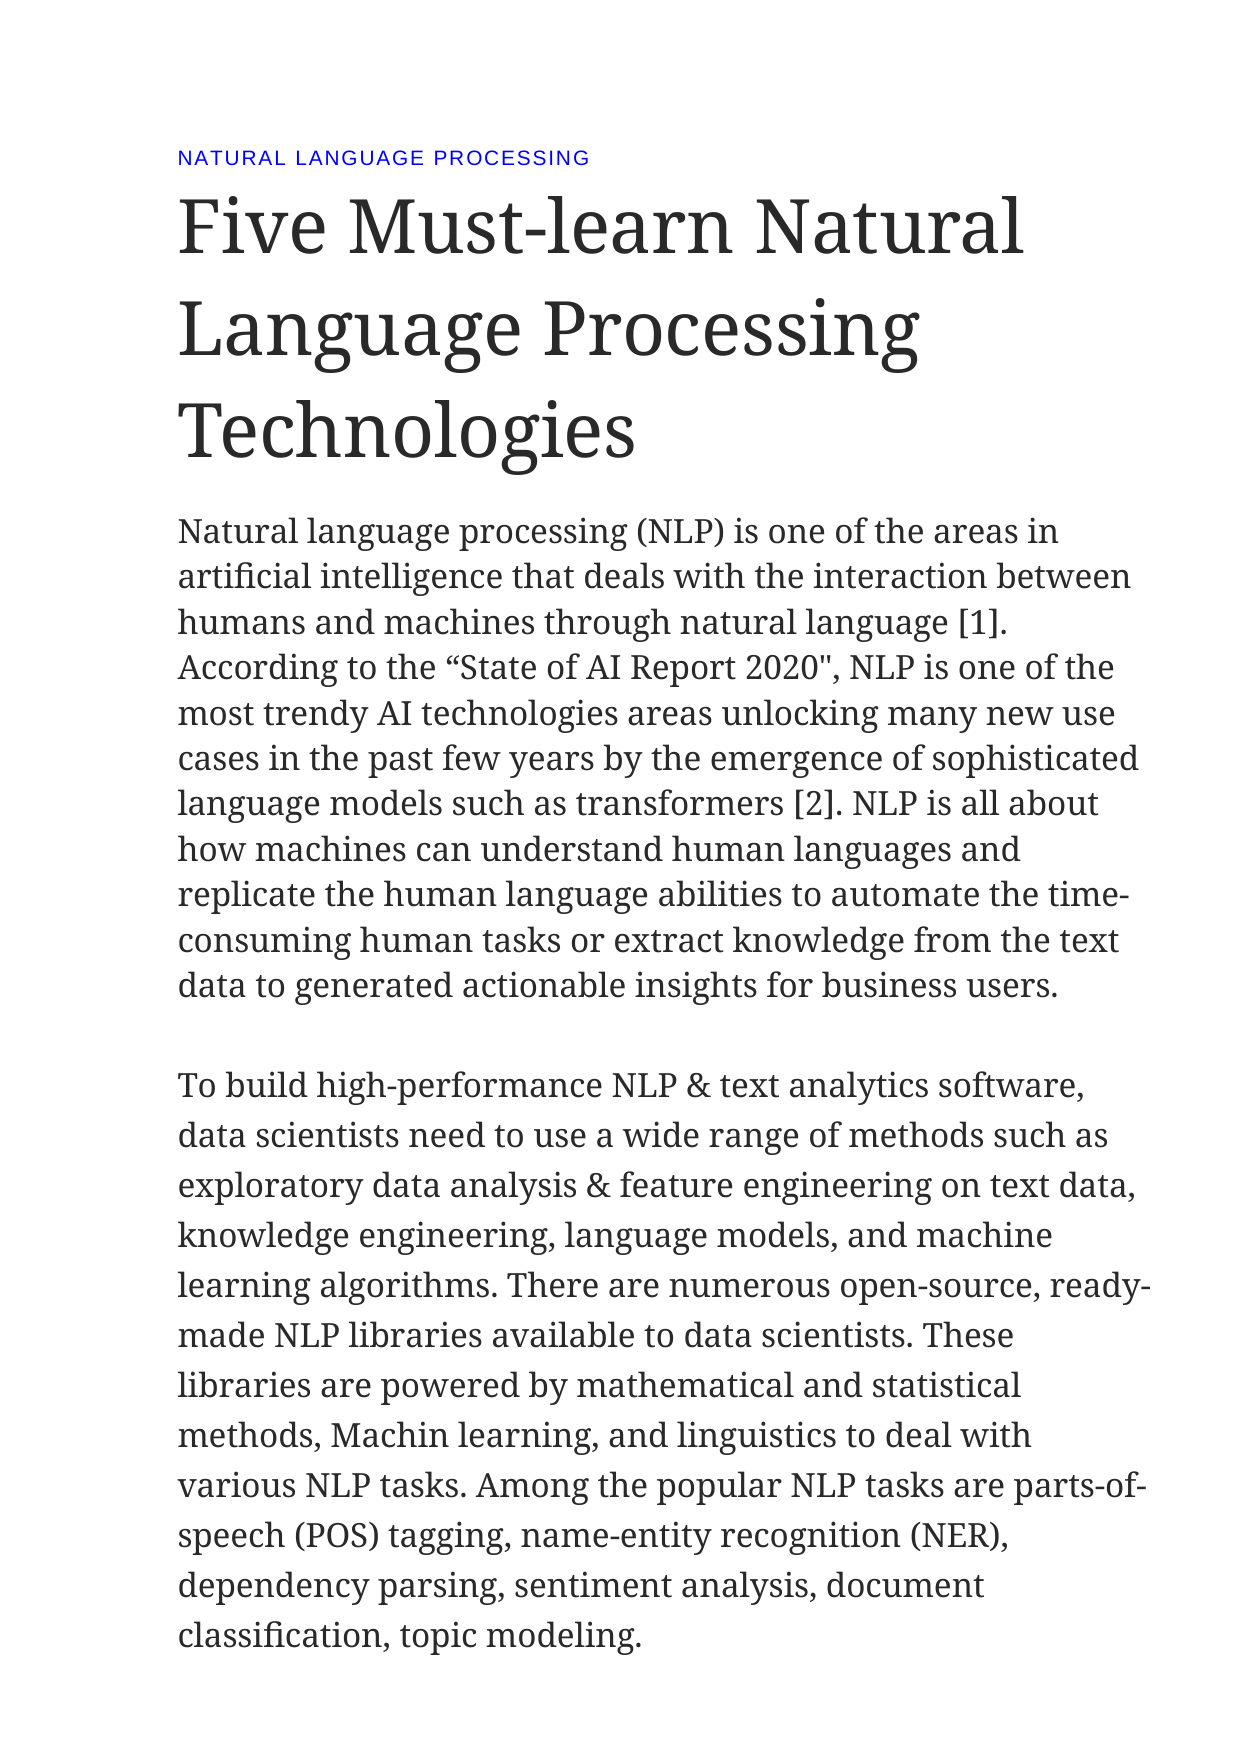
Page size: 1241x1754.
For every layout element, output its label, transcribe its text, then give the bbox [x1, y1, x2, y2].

text Natural language processing (NLP) is one of the areas in artificial intelligence that deals with the interaction between humans and machines through natural language [1]. According to the “State of AI Report 2020", NLP is one of the most trendy AI technologies areas unlocking many new use cases in the past few years by the emergence of sophisticated language models such as transformers [2]. NLP is all about how machines can understand human languages and replicate the human language abilities to automate the time-consuming human tasks or extract knowledge from the text data to generated actionable insights for business users. [177, 508, 1152, 1007]
text NATURAL LANGUAGE PROCESSING [177, 141, 1152, 169]
text Five Must-learn Natural Language Processing Technologies [177, 173, 1152, 479]
text To build high-performance NLP & text analytics software, data scientists need to use a wide range of methods such as exploratory data analysis & feature engineering on text data, knowledge engineering, language models, and machine learning algorithms. There are numerous open-source, ready-made NLP libraries available to data scientists. These libraries are powered by mathematical and statistical methods, Machin learning, and linguistics to deal with various NLP tasks. Among the popular NLP tasks are parts-of-speech (POS) tagging, name-entity recognition (NER), dependency parsing, sentiment analysis, document classification, topic modeling. [177, 1057, 1152, 1657]
